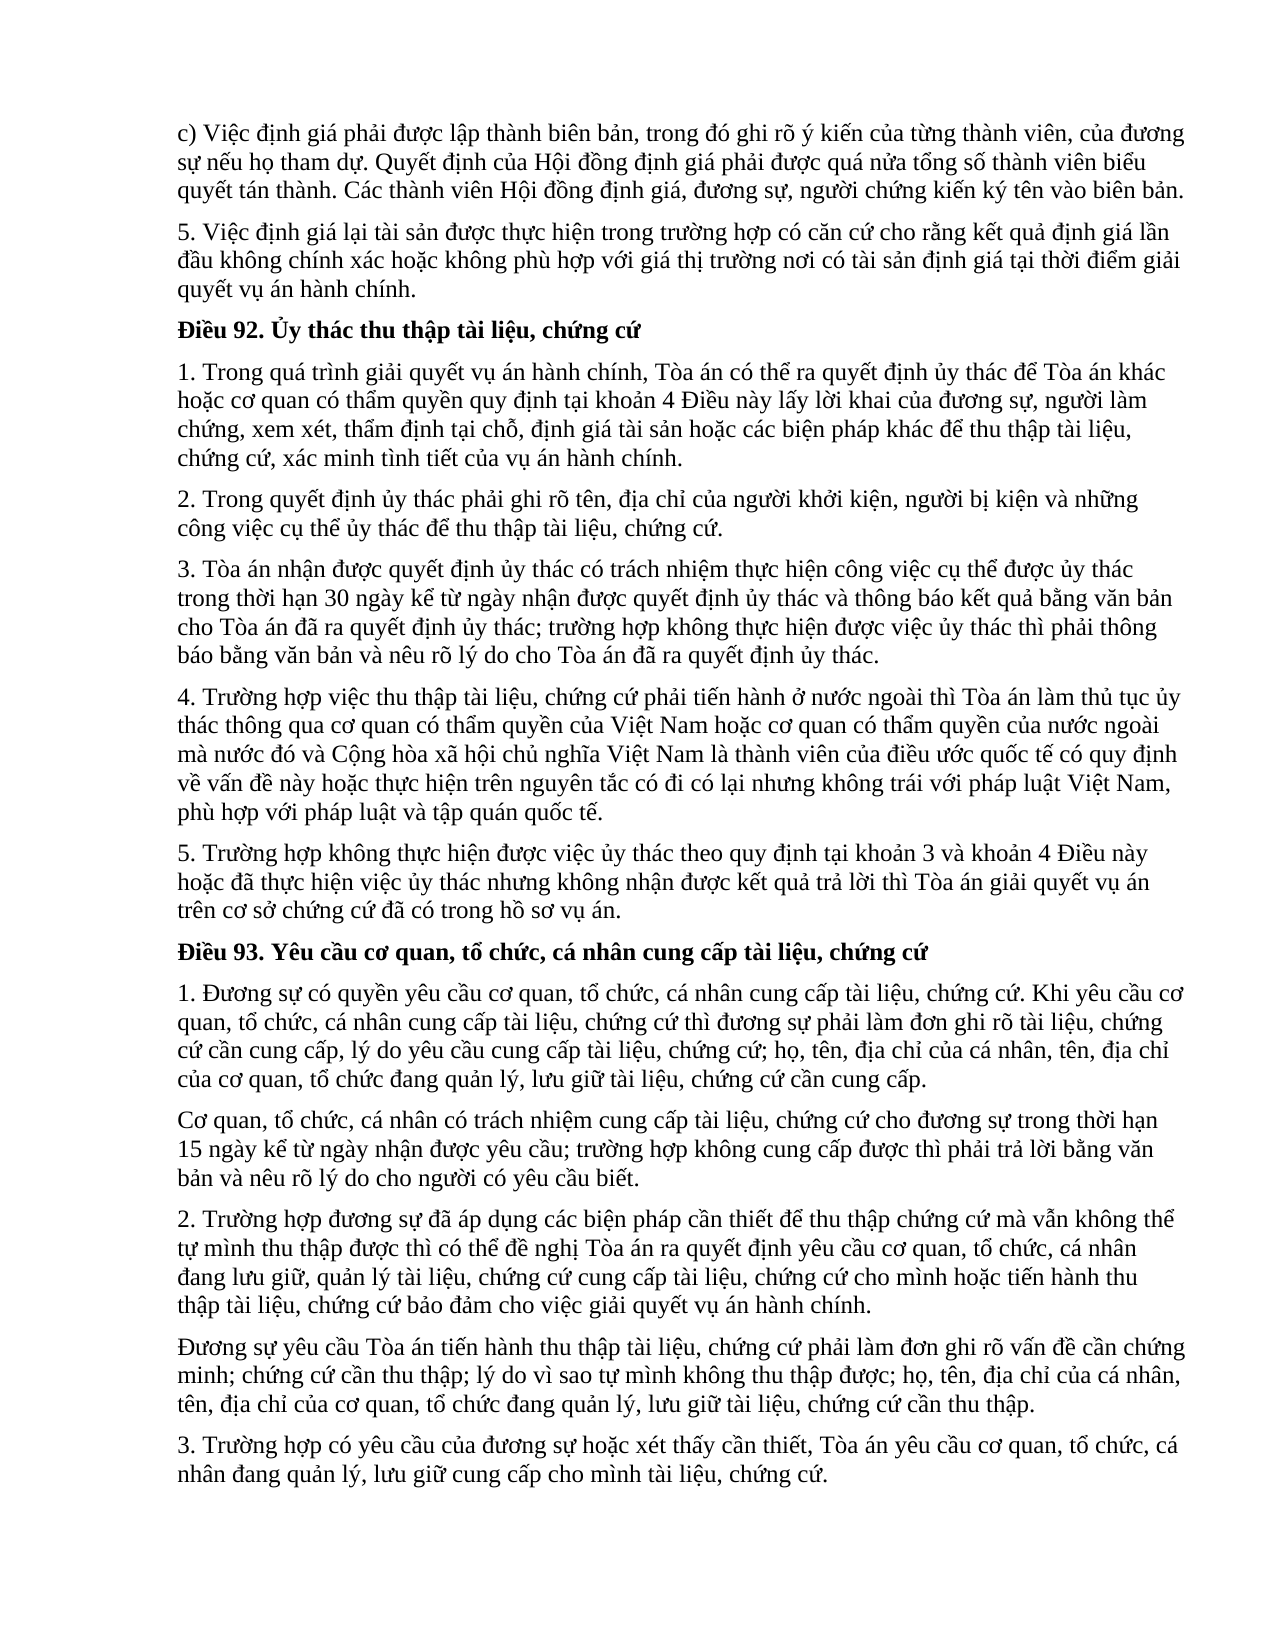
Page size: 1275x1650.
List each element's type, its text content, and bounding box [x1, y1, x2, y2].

text 2. Trường hợp đương sự đã áp dụng các biện pháp cần thiết để thu thập chứng cứ mà vẫn không thể tự mình thu thập được thì có thể đề nghị Tòa án ra quyết định yêu cầu cơ quan, tổ chức, cá nhân đang lưu giữ, quản lý tài liệu, chứng cứ cung cấp tài liệu, chứng cứ cho mình hoặc tiến hành thu thập tài liệu, chứng cứ bảo đảm cho việc giải quyết vụ án hành chính. [177, 1204, 1186, 1319]
text 5. Việc định giá lại tài sản được thực hiện trong trường hợp có căn cứ cho rằng kết quả định giá lần đầu không chính xác hoặc không phù hợp với giá thị trường nơi có tài sản định giá tại thời điểm giải quyết vụ án hành chính. [177, 217, 1186, 303]
text 3. Trường hợp có yêu cầu của đương sự hoặc xét thấy cần thiết, Tòa án yêu cầu cơ quan, tổ chức, cá nhân đang quản lý, lưu giữ cung cấp cho mình tài liệu, chứng cứ. [177, 1431, 1186, 1488]
text 1. Trong quá trình giải quyết vụ án hành chính, Tòa án có thể ra quyết định ủy thác để Tòa án khác hoặc cơ quan có thẩm quyền quy định tại khoản 4 Điều này lấy lời khai của đương sự, người làm chứng, xem xét, thẩm định tại chỗ, định giá tài sản hoặc các biện pháp khác để thu thập tài liệu, chứng cứ, xác minh tình tiết của vụ án hành chính. [177, 357, 1186, 472]
text Điều 92. Ủy thác thu thập tài liệu, chứng cứ [177, 316, 1186, 344]
text 4. Trường hợp việc thu thập tài liệu, chứng cứ phải tiến hành ở nước ngoài thì Tòa án làm thủ tục ủy thác thông qua cơ quan có thẩm quyền của Việt Nam hoặc cơ quan có thẩm quyền của nước ngoài mà nước đó và Cộng hòa xã hội chủ nghĩa Việt Nam là thành viên của điều ước quốc tế có quy định về vấn đề này hoặc thực hiện trên nguyên tắc có đi có lại nhưng không trái với pháp luật Việt Nam, phù hợp với pháp luật và tập quán quốc tế. [177, 682, 1186, 826]
text c) Việc định giá phải được lập thành biên bản, trong đó ghi rõ ý kiến của từng thành viên, của đương sự nếu họ tham dự. Quyết định của Hội đồng định giá phải được quá nửa tổng số thành viên biểu quyết tán thành. Các thành viên Hội đồng định giá, đương sự, người chứng kiến ký tên vào biên bản. [177, 118, 1186, 204]
text 1. Đương sự có quyền yêu cầu cơ quan, tổ chức, cá nhân cung cấp tài liệu, chứng cứ. Khi yêu cầu cơ quan, tổ chức, cá nhân cung cấp tài liệu, chứng cứ thì đương sự phải làm đơn ghi rõ tài liệu, chứng cứ cần cung cấp, lý do yêu cầu cung cấp tài liệu, chứng cứ; họ, tên, địa chỉ của cá nhân, tên, địa chỉ của cơ quan, tổ chức đang quản lý, lưu giữ tài liệu, chứng cứ cần cung cấp. [177, 978, 1186, 1093]
text 2. Trong quyết định ủy thác phải ghi rõ tên, địa chỉ của người khởi kiện, người bị kiện và những công việc cụ thể ủy thác để thu thập tài liệu, chứng cứ. [177, 484, 1186, 542]
text Đương sự yêu cầu Tòa án tiến hành thu thập tài liệu, chứng cứ phải làm đơn ghi rõ vấn đề cần chứng minh; chứng cứ cần thu thập; lý do vì sao tự mình không thu thập được; họ, tên, địa chỉ của cá nhân, tên, địa chỉ của cơ quan, tổ chức đang quản lý, lưu giữ tài liệu, chứng cứ cần thu thập. [177, 1332, 1186, 1418]
text 5. Trường hợp không thực hiện được việc ủy thác theo quy định tại khoản 3 và khoản 4 Điều này hoặc đã thực hiện việc ủy thác nhưng không nhận được kết quả trả lời thì Tòa án giải quyết vụ án trên cơ sở chứng cứ đã có trong hồ sơ vụ án. [177, 838, 1186, 924]
text 3. Tòa án nhận được quyết định ủy thác có trách nhiệm thực hiện công việc cụ thể được ủy thác trong thời hạn 30 ngày kể từ ngày nhận được quyết định ủy thác và thông báo kết quả bằng văn bản cho Tòa án đã ra quyết định ủy thác; trường hợp không thực hiện được việc ủy thác thì phải thông báo bằng văn bản và nêu rõ lý do cho Tòa án đã ra quyết định ủy thác. [177, 554, 1186, 669]
text Cơ quan, tổ chức, cá nhân có trách nhiệm cung cấp tài liệu, chứng cứ cho đương sự trong thời hạn 15 ngày kể từ ngày nhận được yêu cầu; trường hợp không cung cấp được thì phải trả lời bằng văn bản và nêu rõ lý do cho người có yêu cầu biết. [177, 1106, 1186, 1192]
text Điều 93. Yêu cầu cơ quan, tổ chức, cá nhân cung cấp tài liệu, chứng cứ [177, 937, 1186, 966]
